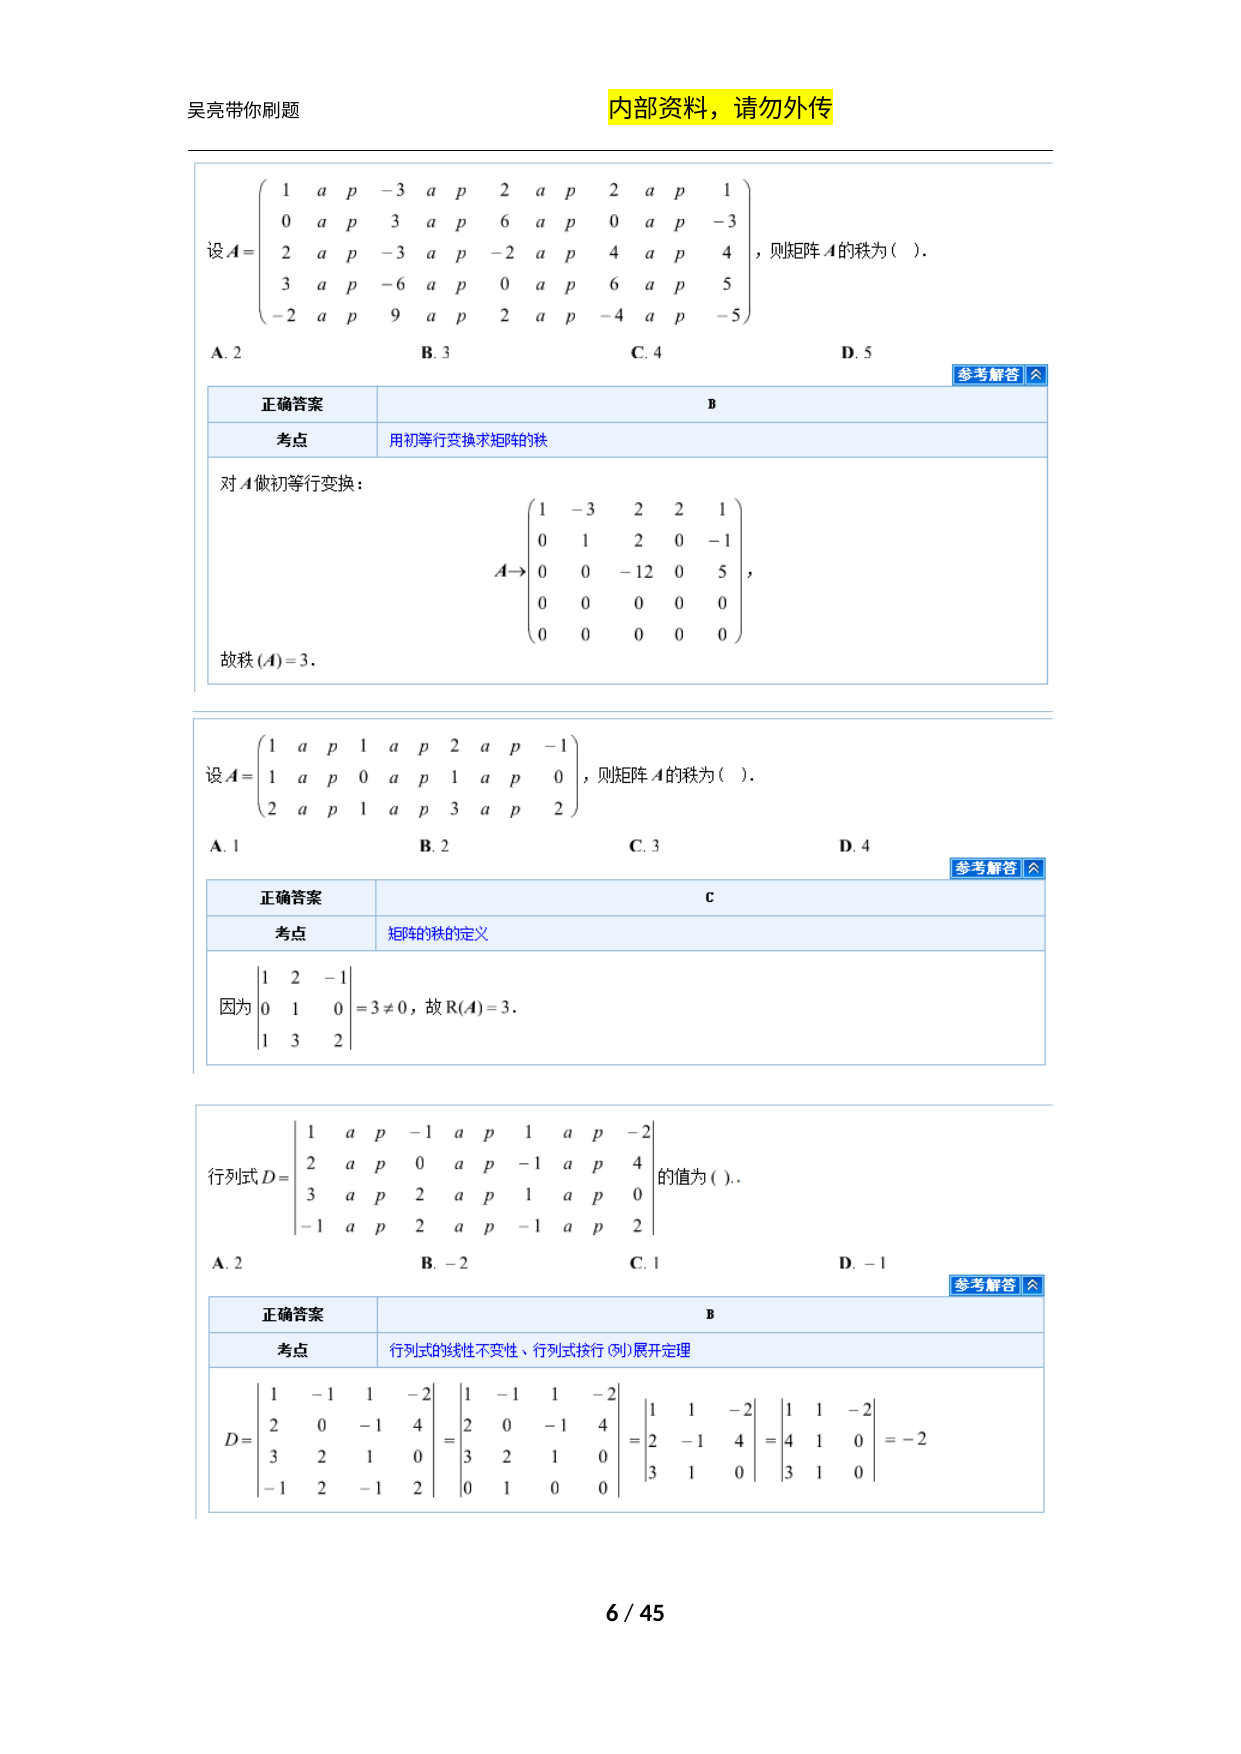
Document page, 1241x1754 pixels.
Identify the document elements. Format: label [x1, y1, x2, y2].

picture [187, 711, 1053, 1074]
picture [187, 1101, 1053, 1519]
picture [187, 159, 1053, 692]
